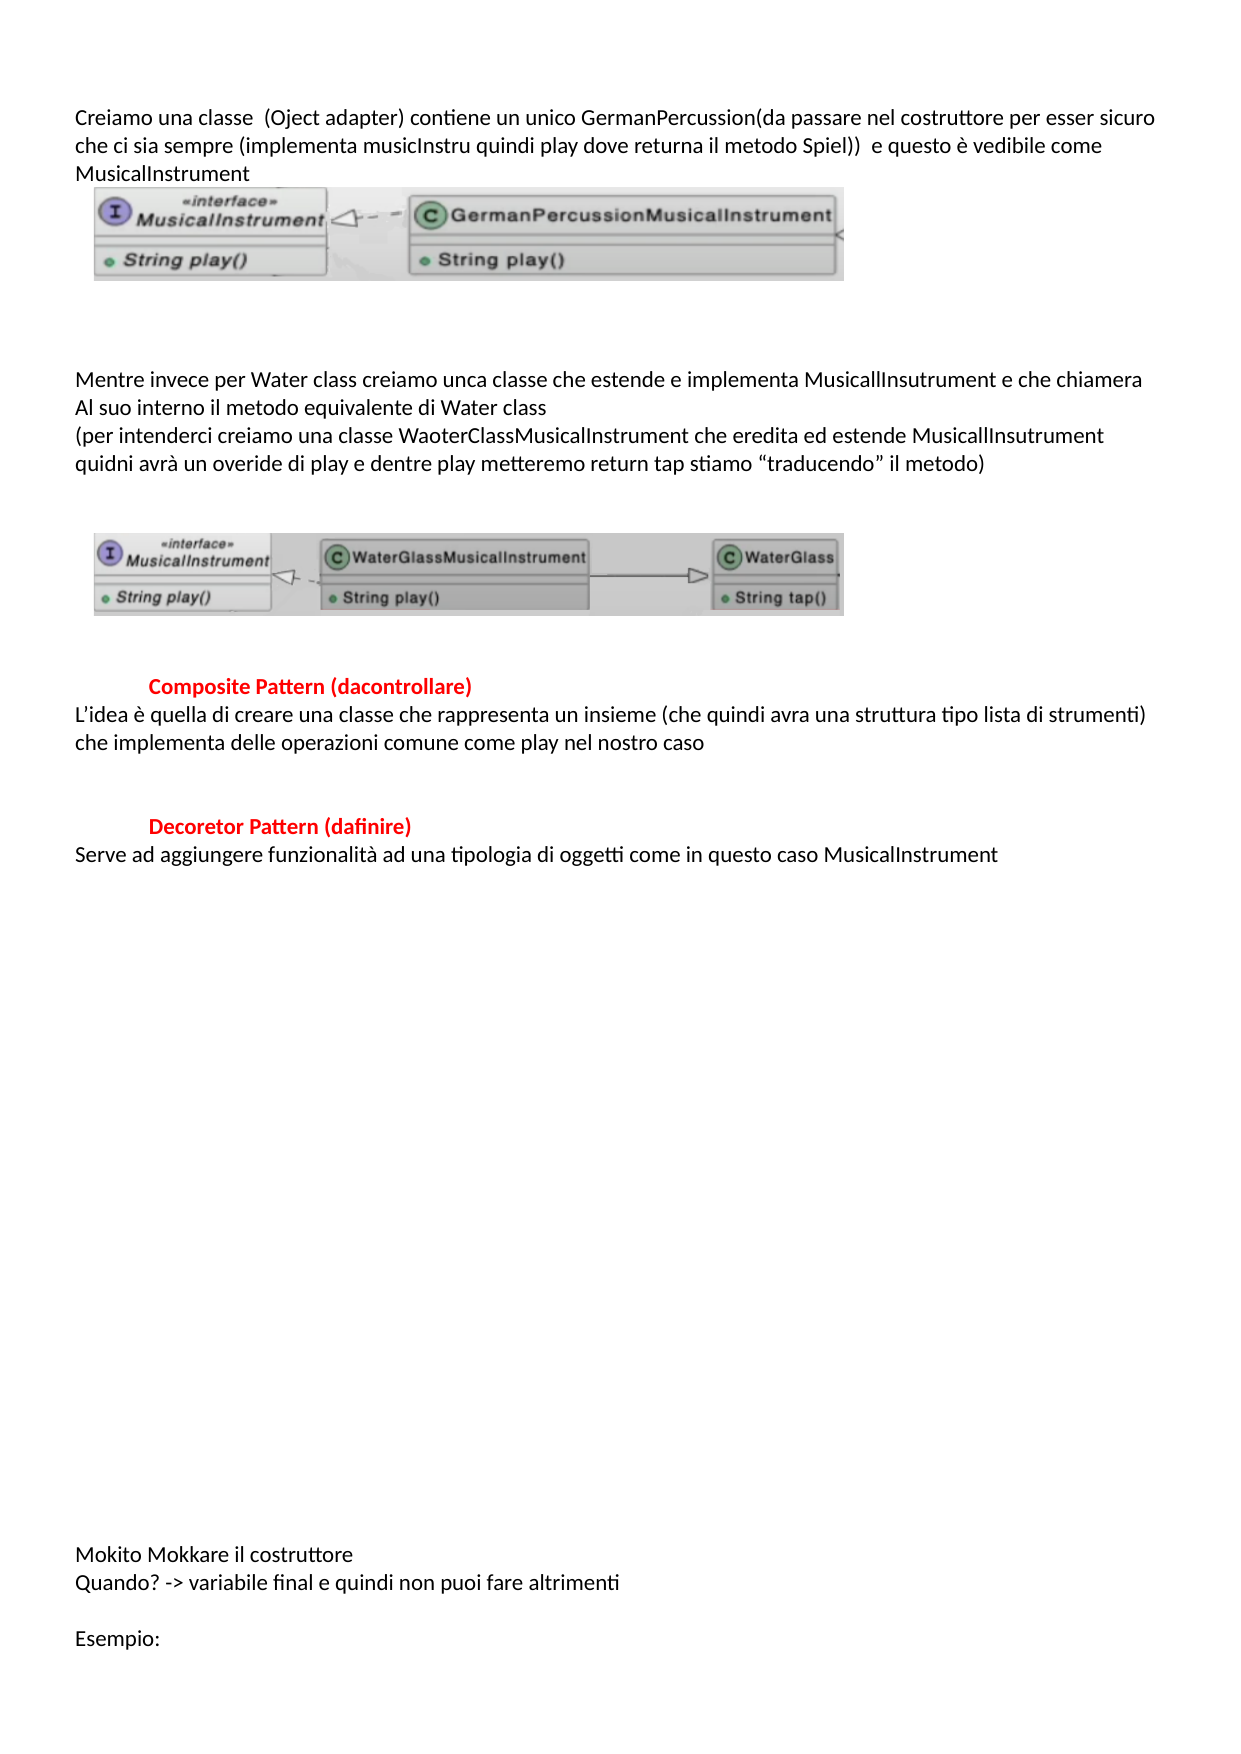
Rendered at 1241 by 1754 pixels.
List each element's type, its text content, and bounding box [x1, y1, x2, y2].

text L’idea è quella di creare una classe che rappresenta un insieme (che quindi avra una struttura tipo lista di strumenti) che implementa delle operazioni comune come play nel nostro caso [75, 700, 1165, 756]
text Creiamo una classe (Oject adapter) contiene un unico GermanPercussion(da passare nel costruttore per esser sicuro che ci sia sempre (implementa musicInstru quindi play dove returna il metodo Spiel)) e questo è vedibile come MusicalInstrument [75, 103, 1165, 187]
text Mokito Mokkare il costruttore [75, 1541, 1165, 1568]
text Mentre invece per Water class creiamo unca classe che estende e implementa MusicallInsutrument e che chiamera [75, 365, 1165, 393]
text Al suo interno il metodo equivalente di Water class (per intenderci creiamo una classe WaoterClassMusicalInstrument che eredita ed estende MusicallInsutrument quidni avrà un overide di play e dentre play metteremo return tap stiamo “traducendo” il metodo) [75, 393, 1165, 477]
text Quando? -> variabile final e quindi non puoi fare altrimenti [75, 1568, 1165, 1597]
text Decoretor Pattern (dafinire) [75, 812, 1165, 840]
text Esempio: [75, 1624, 1165, 1653]
text Composite Pattern (dacontrollare) [75, 672, 1165, 700]
text Serve ad aggiungere funzionalità ad una tipologia di oggetti come in questo caso MusicalInstrument [75, 840, 1165, 868]
